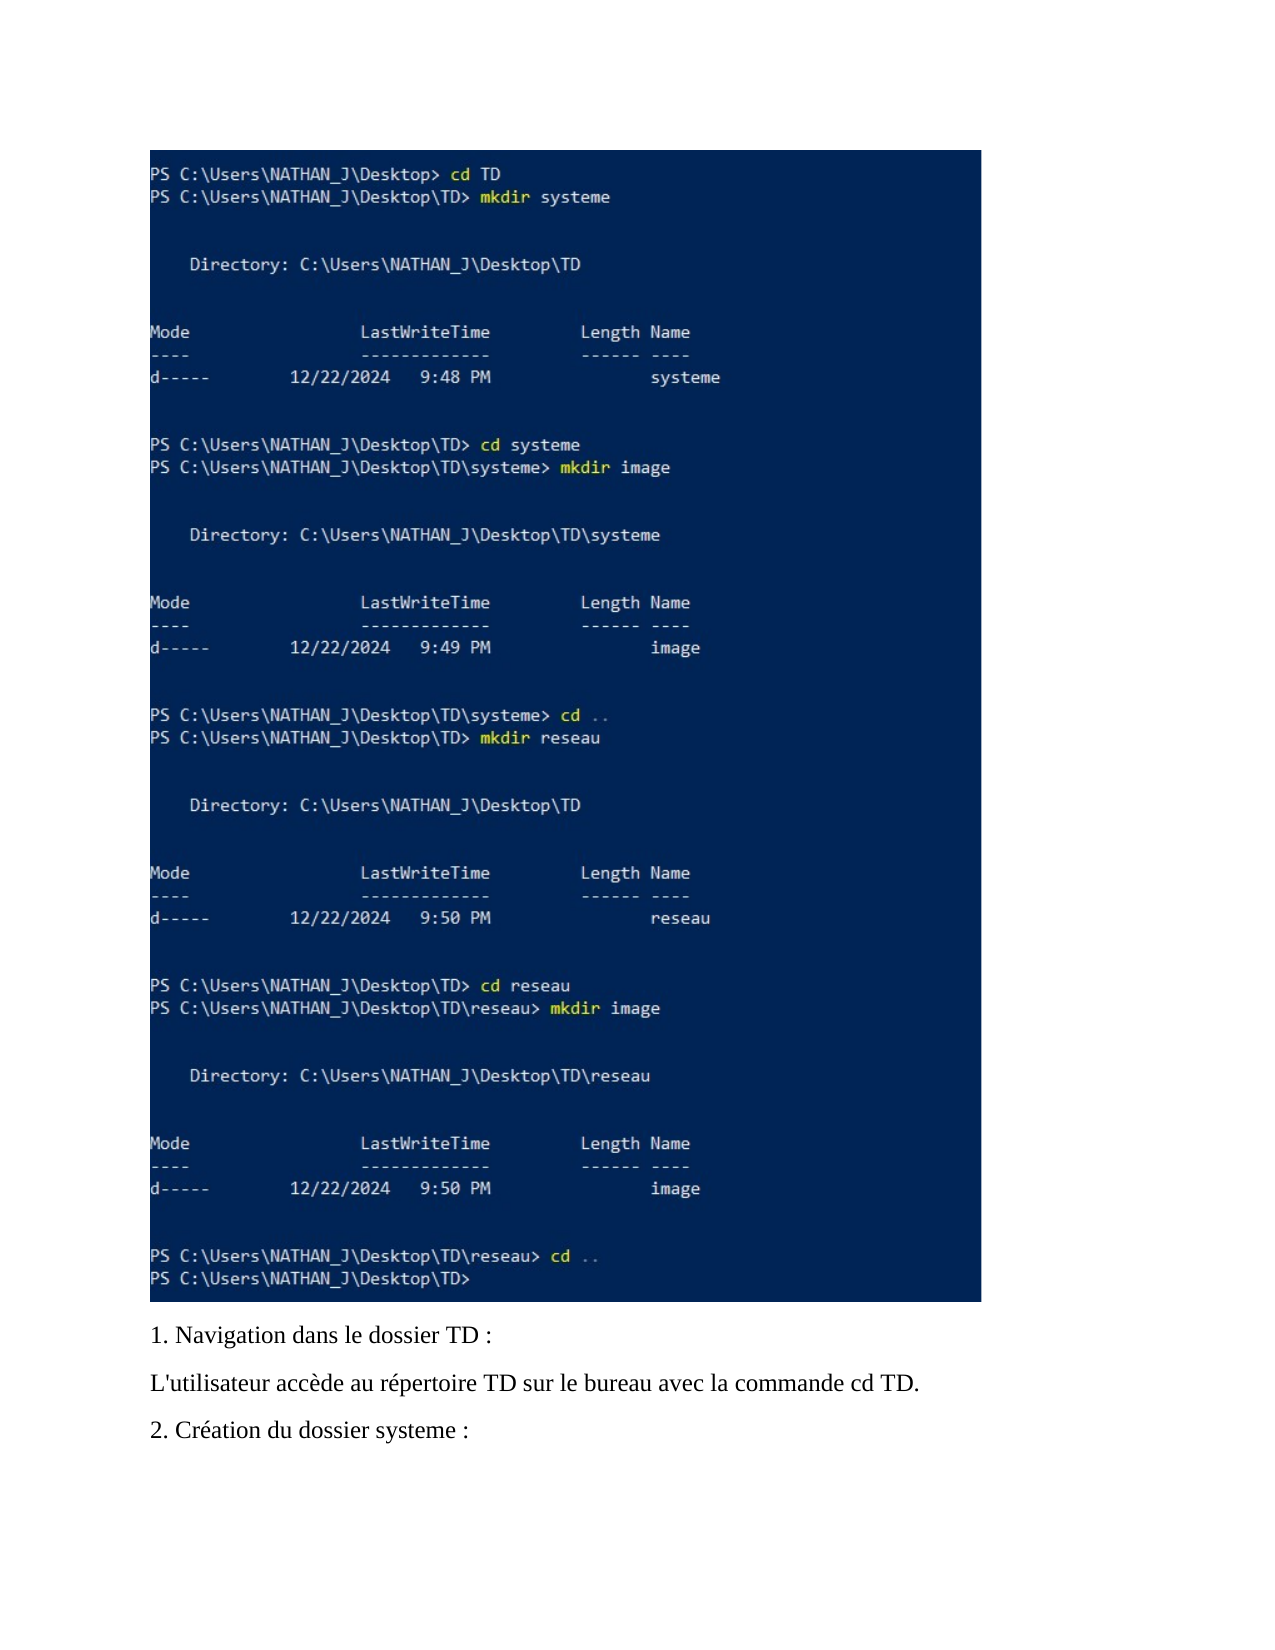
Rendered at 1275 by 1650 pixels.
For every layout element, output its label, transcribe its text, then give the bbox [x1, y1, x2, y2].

text 1. Navigation dans le dossier TD : [150, 1320, 1125, 1349]
text L'utilisateur accède au répertoire TD sur le bureau avec la commande cd TD. [150, 1368, 1125, 1397]
text 2. Création du dossier systeme : [150, 1416, 1125, 1444]
picture [150, 150, 982, 1302]
